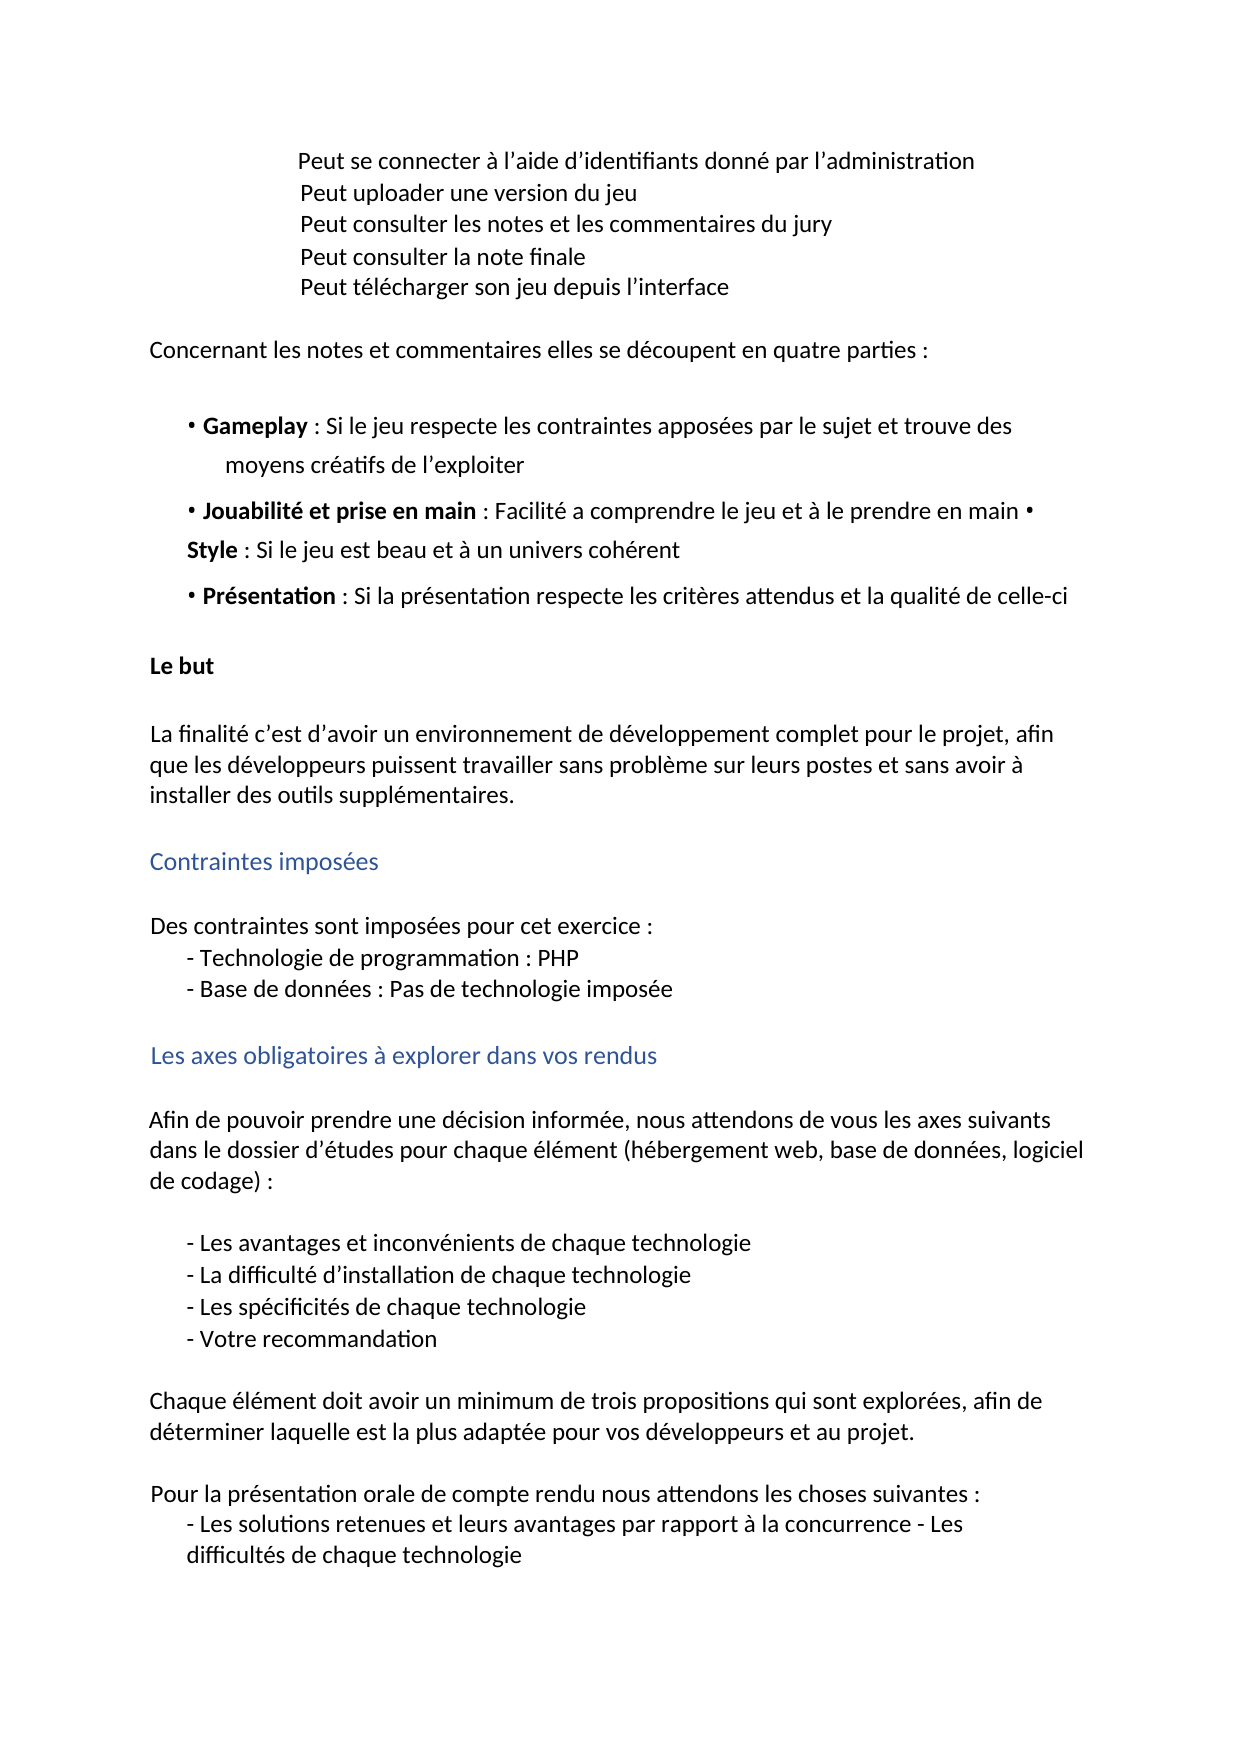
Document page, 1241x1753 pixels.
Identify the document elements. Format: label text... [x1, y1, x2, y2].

text Pour la présentation orale de compte rendu nous attendons les choses suivantes : - Les solutions retenues et leurs avantages par rapport à la concurrence - Les difficultés de chaque technologie [150, 1478, 986, 1570]
text - Votre recommandation [186, 1323, 1089, 1353]
text Peut consulter la note finale [300, 241, 1089, 271]
text - Les avantages et inconvénients de chaque technologie [186, 1227, 1089, 1258]
text Peut se connecter à l’aide d’identifiants donné par l’administration [148, 145, 976, 176]
text - Technologie de programmation : PHP [186, 942, 1089, 972]
text • Présentation : Si la présentation respecte les critères attendus et la qualité de celle-ci Le but [150, 568, 1089, 681]
text • Gameplay : Si le jeu respecte les contraintes apposées par le sujet et trouve des moyens créatifs de l’exploiter [187, 397, 1039, 479]
text - Les spécificités de chaque technologie [186, 1291, 1089, 1322]
text Peut télécharger son jeu depuis l’interface [300, 271, 1089, 302]
text Peut uploader une version du jeu [300, 177, 1089, 207]
text Concernant les notes et commentaires elles se découpent en quatre parties : [149, 334, 1089, 364]
text Chaque élément doit avoir un minimum de trois propositions qui sont explorées, afin de déterminer laquelle est la plus adaptée pour vos développeurs et au projet. [149, 1385, 1049, 1446]
text La finalité c’est d’avoir un environnement de développement complet pour le projet, afin que les développeurs puissent travailler sans problème sur leurs postes et sans avoir à installer des outils supplémentaires. [149, 718, 1059, 810]
text Les axes obligatoires à explorer dans vos rendus [151, 1039, 1089, 1071]
text Des contraintes sont imposées pour cet exercice : [150, 910, 1089, 940]
text Afin de pouvoir prendre une décision informée, nous attendons de vous les axes suivants dans le dossier d’études pour chaque élément (hébergement web, base de données, logiciel de codage) : [148, 1104, 1089, 1196]
text - La difficulté d’installation de chaque technologie [186, 1259, 1089, 1290]
text Contraintes imposées [149, 845, 1089, 877]
text • Jouabilité et prise en main : Facilité a comprendre le jeu et à le prendre en main • Style : Si le jeu est beau et à un univers cohérent [187, 482, 1038, 565]
text - Base de données : Pas de technologie imposée [186, 973, 1089, 1004]
text Peut consulter les notes et les commentaires du jury [300, 209, 1089, 239]
